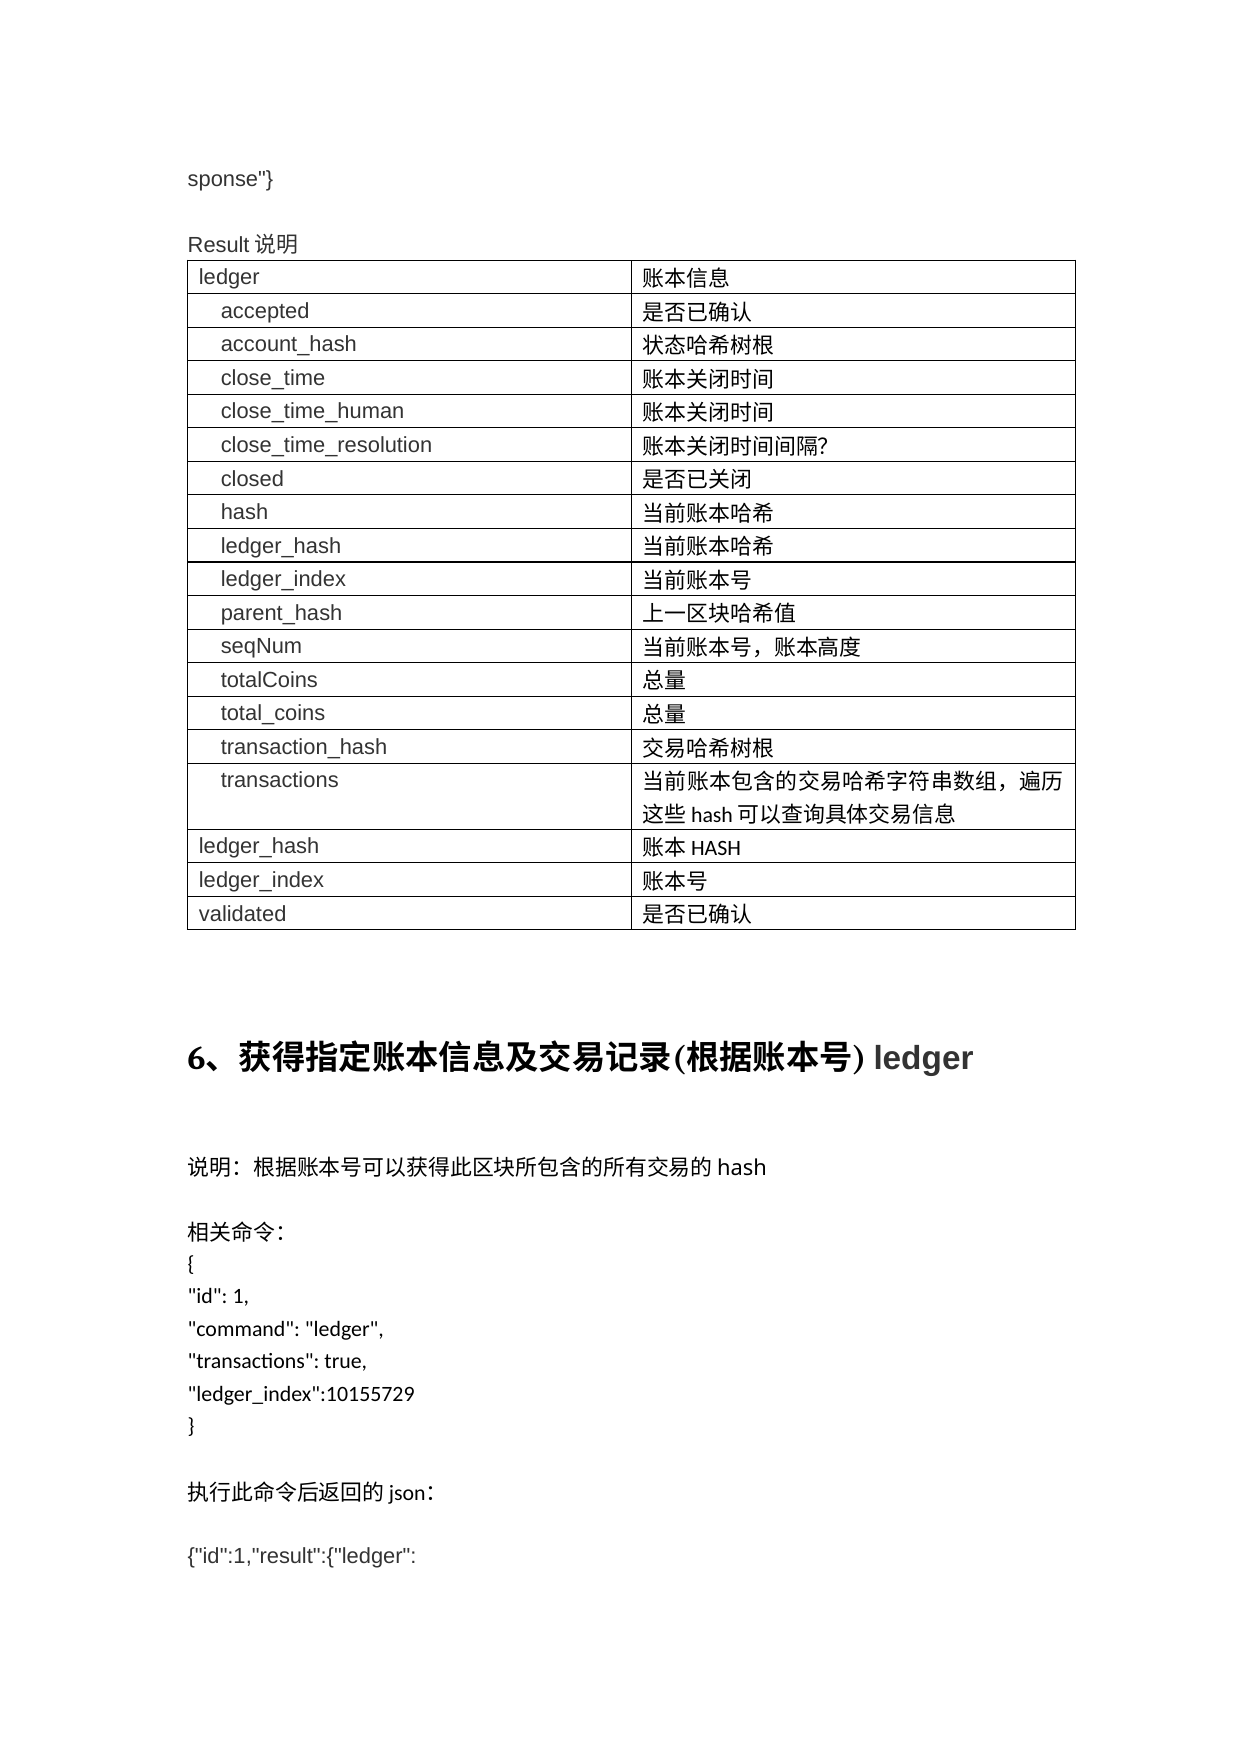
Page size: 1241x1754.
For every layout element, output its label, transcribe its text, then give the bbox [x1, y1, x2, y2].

table_cell close_time_resolution [188, 428, 631, 461]
text 执行此命令后返回的json： [187, 1474, 1053, 1507]
table_cell 账本关闭时间间隔？ [632, 428, 1075, 461]
table_cell 是否已确认 [632, 294, 1075, 327]
table_cell totalCoins [188, 663, 631, 696]
table_cell ledger_hash [188, 830, 631, 862]
text } [187, 1409, 1053, 1442]
text Result说明 [187, 227, 1053, 259]
table_cell 账本关闭时间 [632, 395, 1075, 427]
table_cell 账本号 [632, 863, 1075, 896]
table_cell ledger_hash [188, 529, 631, 561]
text "id": 1, [187, 1279, 1053, 1312]
table_cell 是否已确认 [632, 897, 1075, 929]
table_header ledger [188, 261, 631, 293]
table_cell 当前账本哈希 [632, 529, 1075, 561]
table_header 账本信息 [632, 261, 1075, 293]
table_cell hash [188, 495, 631, 528]
table_cell 当前账本号 [632, 563, 1075, 595]
table_cell 当前账本哈希 [632, 495, 1075, 528]
table_cell total_coins [188, 697, 631, 729]
table_cell seqNum [188, 630, 631, 662]
table_cell 账本关闭时间 [632, 361, 1075, 394]
table_cell close_time_human [188, 395, 631, 427]
table_cell ledger_index [188, 863, 631, 896]
table_cell 交易哈希树根 [632, 730, 1075, 763]
text 相关命令： [187, 1214, 1053, 1247]
table_cell validated [188, 897, 631, 929]
table_cell 总量 [632, 697, 1075, 729]
table_cell 上一区块哈希值 [632, 596, 1075, 628]
table_cell close_time [188, 361, 631, 394]
table_cell account_hash [188, 328, 631, 360]
table_cell 当前账本包含的交易哈希字符串数组，遍历这些hash可以查询具体交易信息 [632, 764, 1075, 829]
table_cell 状态哈希树根 [632, 328, 1075, 360]
subtitle 6、获得指定账本信息及交易记录(根据账本号) ledger [187, 1022, 1053, 1087]
text "ledger_index":10155729 [187, 1377, 1053, 1409]
text { [187, 1247, 1053, 1279]
table_cell transaction_hash [188, 730, 631, 763]
table_cell 当前账本号，账本高度 [632, 630, 1075, 662]
text "command": "ledger", [187, 1312, 1053, 1344]
table_cell accepted [188, 294, 631, 327]
text "transactions": true, [187, 1344, 1053, 1377]
text 说明：根据账本号可以获得此区块所包含的所有交易的hash [187, 1149, 1053, 1182]
table_cell ledger_index [188, 563, 631, 595]
table_cell parent_hash [188, 596, 631, 628]
table_cell transactions [188, 764, 631, 829]
table_cell 总量 [632, 663, 1075, 696]
table_cell 账本HASH [632, 830, 1075, 862]
table_cell closed [188, 462, 631, 494]
table_cell 是否已关闭 [632, 462, 1075, 494]
